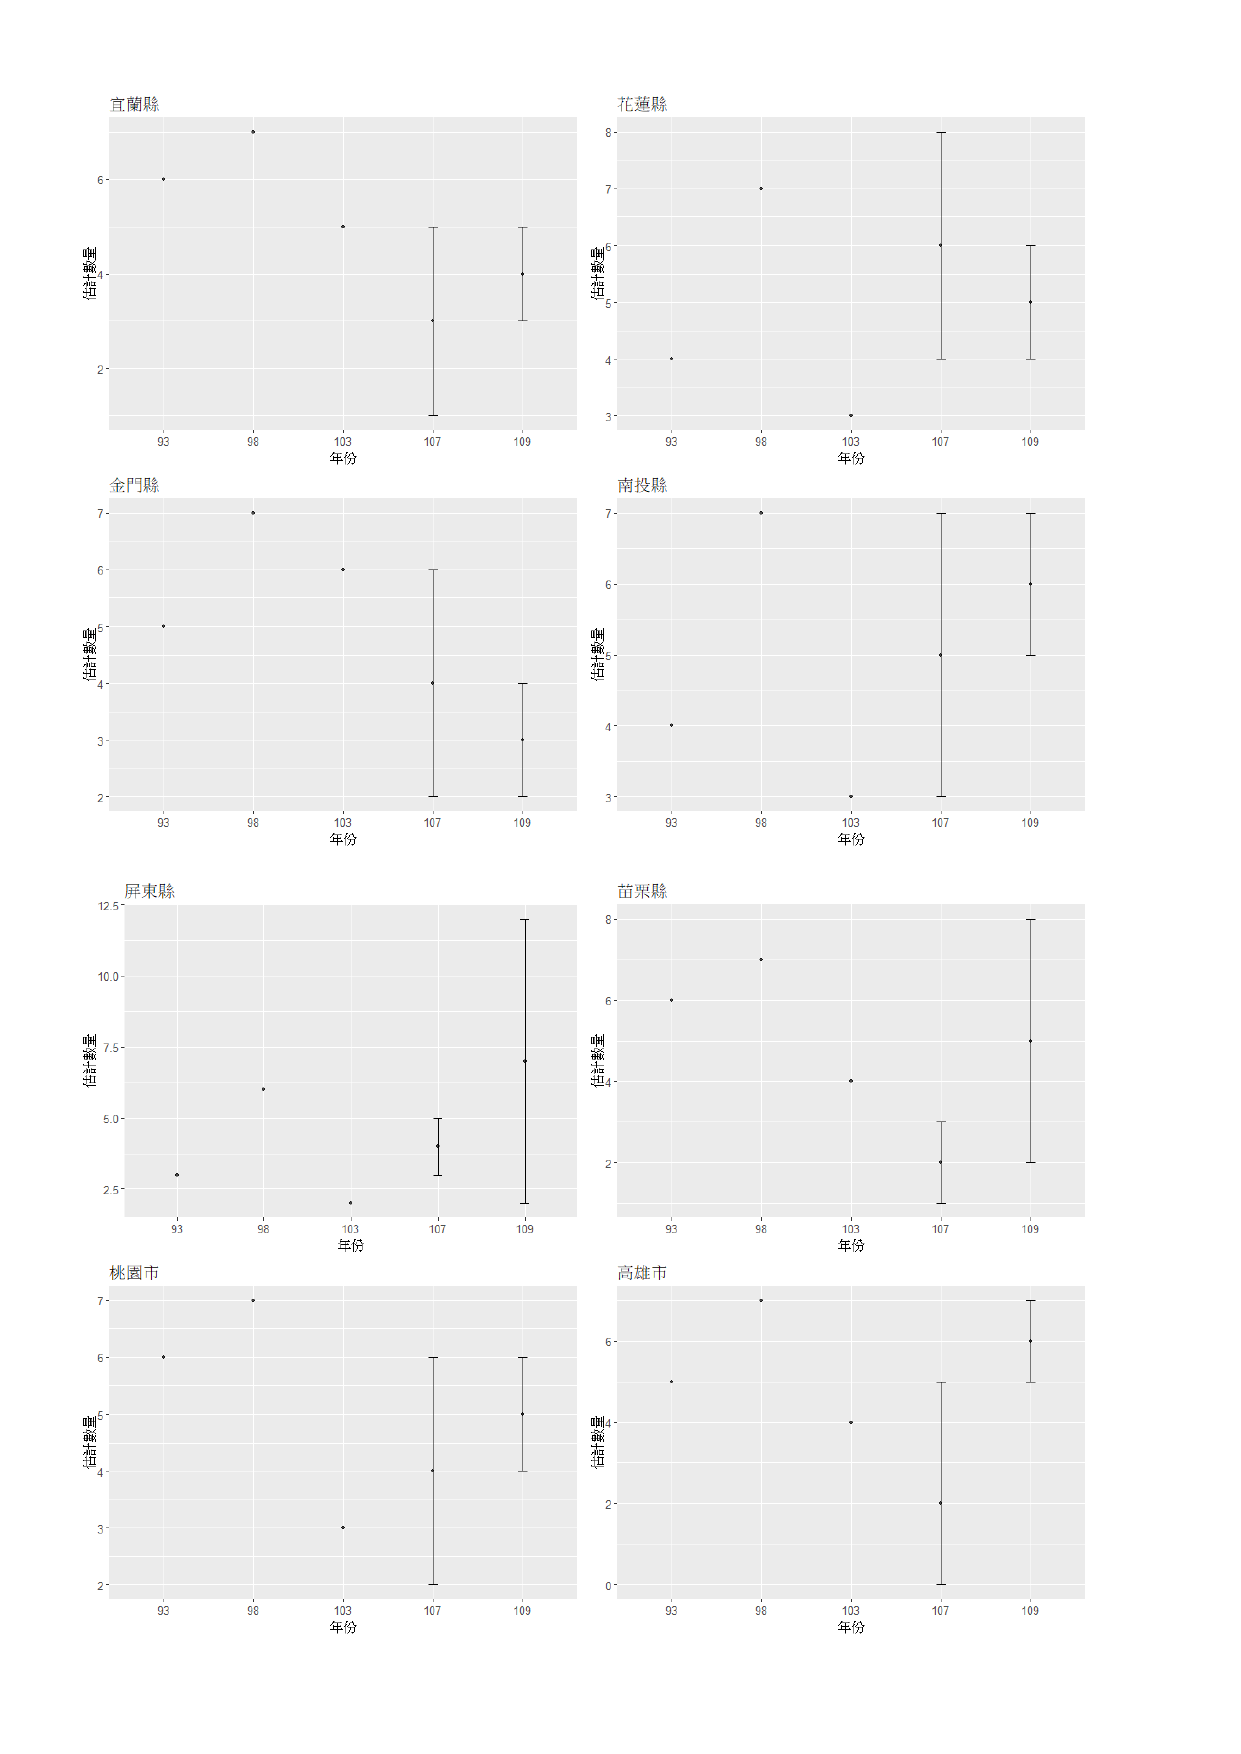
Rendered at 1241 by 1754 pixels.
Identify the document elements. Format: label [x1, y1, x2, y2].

picture [75, 89, 1090, 851]
picture [75, 877, 1090, 1639]
